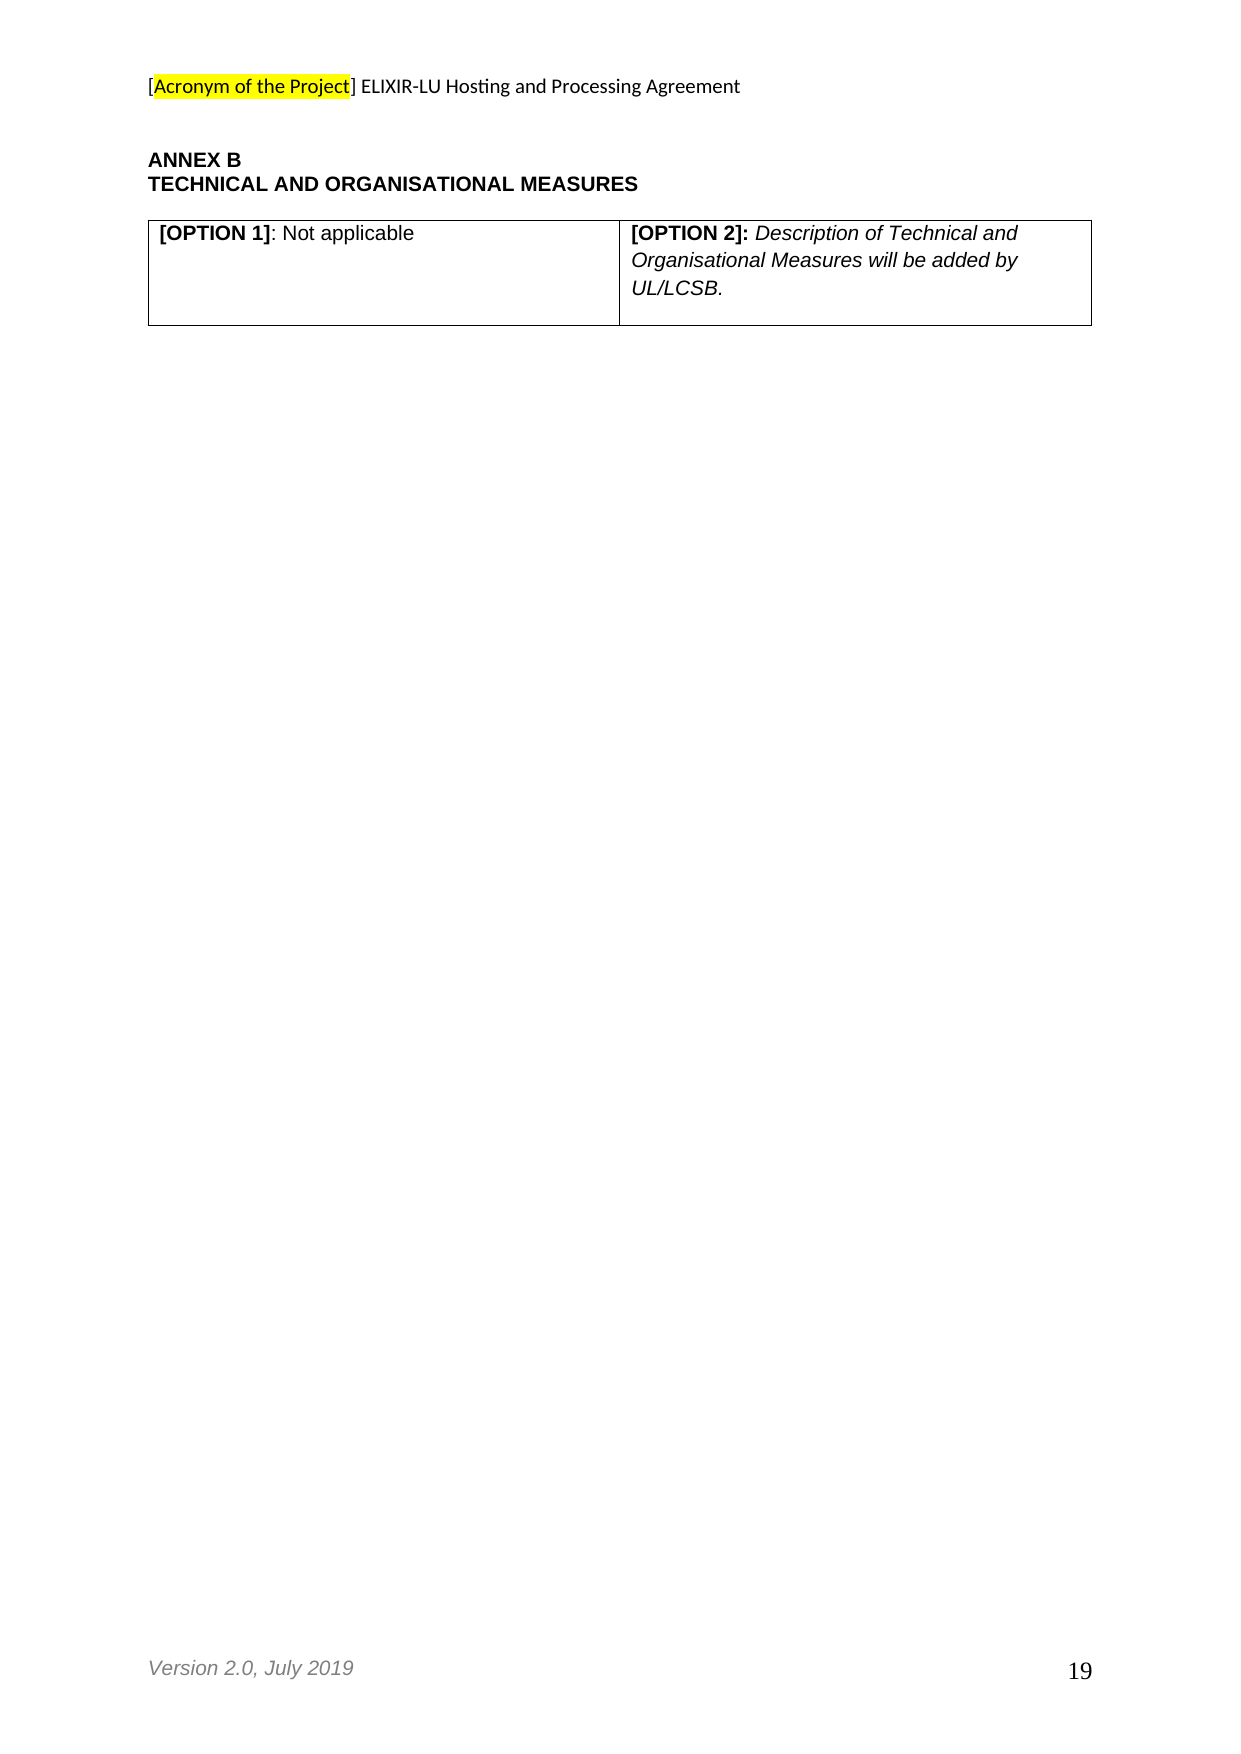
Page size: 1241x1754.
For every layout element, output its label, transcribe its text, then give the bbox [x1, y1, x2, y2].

text ANNEX B [148, 148, 1093, 172]
text Technical and organisational measures [148, 172, 1093, 196]
table_header [OPTION 1]: Not applicable [149, 221, 619, 324]
table_header [OPTION 2]: Description of Technical and Organisational Measures will be added by UL/LCSB. [620, 221, 1091, 324]
